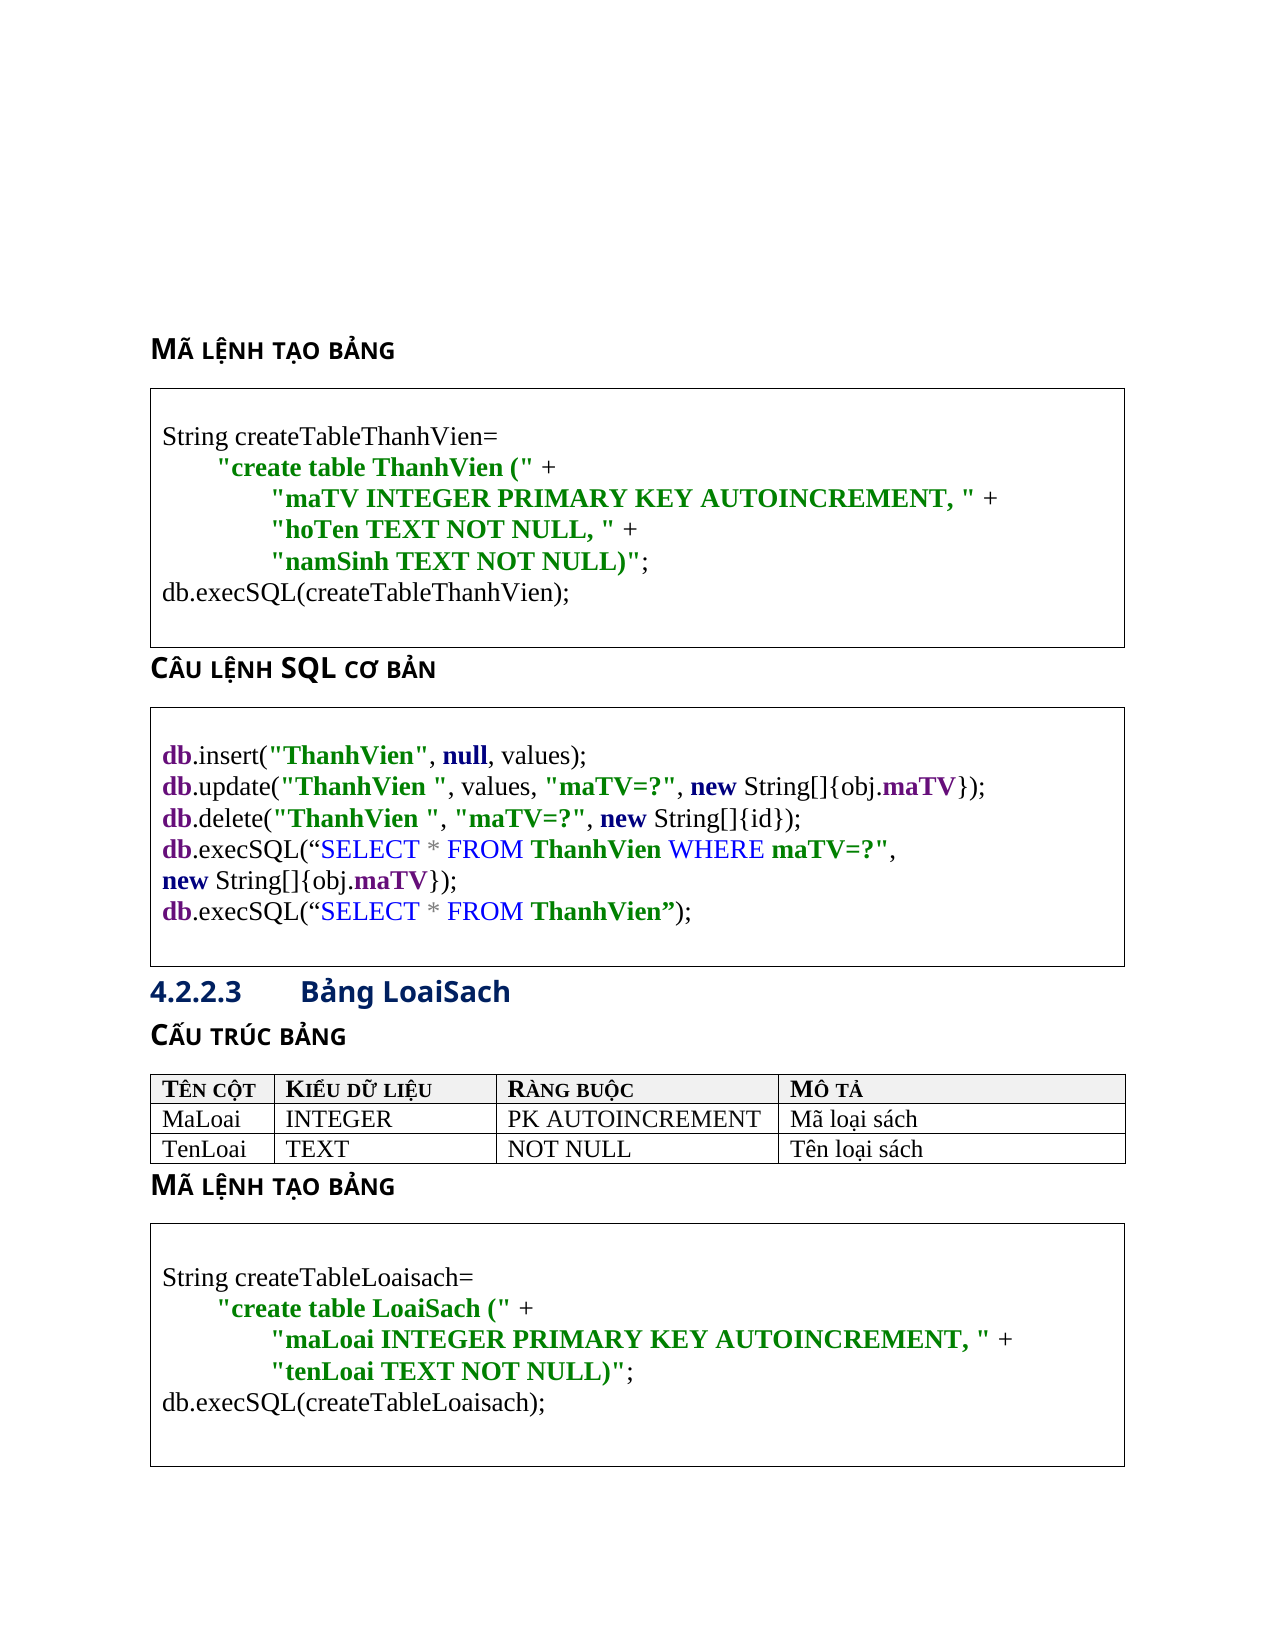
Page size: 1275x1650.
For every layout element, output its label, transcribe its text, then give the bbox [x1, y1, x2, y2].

table_cell NOT NULL [497, 1134, 778, 1163]
table_header Tên cột [151, 1075, 274, 1103]
table_cell Tên loại sách [779, 1134, 1125, 1163]
table_header Kiểu dữ liệu [275, 1075, 496, 1103]
text Cấu trúc bảng [150, 1014, 1125, 1054]
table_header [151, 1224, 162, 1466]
table_cell TEXT [275, 1134, 496, 1163]
table_header Ràng buộc [497, 1075, 778, 1103]
table_cell Mã loại sách [779, 1104, 1125, 1133]
table_header Mô tả [779, 1075, 1125, 1103]
text Câu lệnh SQL cơ bản [150, 648, 1125, 687]
text Mã lệnh tạo bảng [150, 328, 1125, 368]
subtitle Bảng LoaiSach [150, 971, 1125, 1011]
table_cell PK AUTOINCREMENT [497, 1104, 778, 1133]
table_cell TenLoai [151, 1134, 274, 1163]
table_header db.insert("ThanhVien", null, values); db.update("ThanhVien ", values, "maTV=?", new String[]{obj.maTV}); db.delete("ThanhVien ", "maTV=?", new String[]{id}); db.execSQL(“SELECT * FROM ThanhVien WHERE maTV=?", new String[]{obj.maTV}); db.execSQL(“SELECT * FROM ThanhVien”); [151, 708, 1124, 966]
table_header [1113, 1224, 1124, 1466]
text Mã lệnh tạo bảng [150, 1164, 1125, 1203]
table_cell MaLoai [151, 1104, 274, 1133]
table_cell INTEGER [275, 1104, 496, 1133]
table_header String createTableThanhVien= "create table ThanhVien (" + "maTV INTEGER PRIMARY KEY AUTOINCREMENT, " + "hoTen TEXT NOT NULL, " + "namSinh TEXT NOT NULL)"; db.execSQL(createTableThanhVien); [151, 389, 1124, 647]
